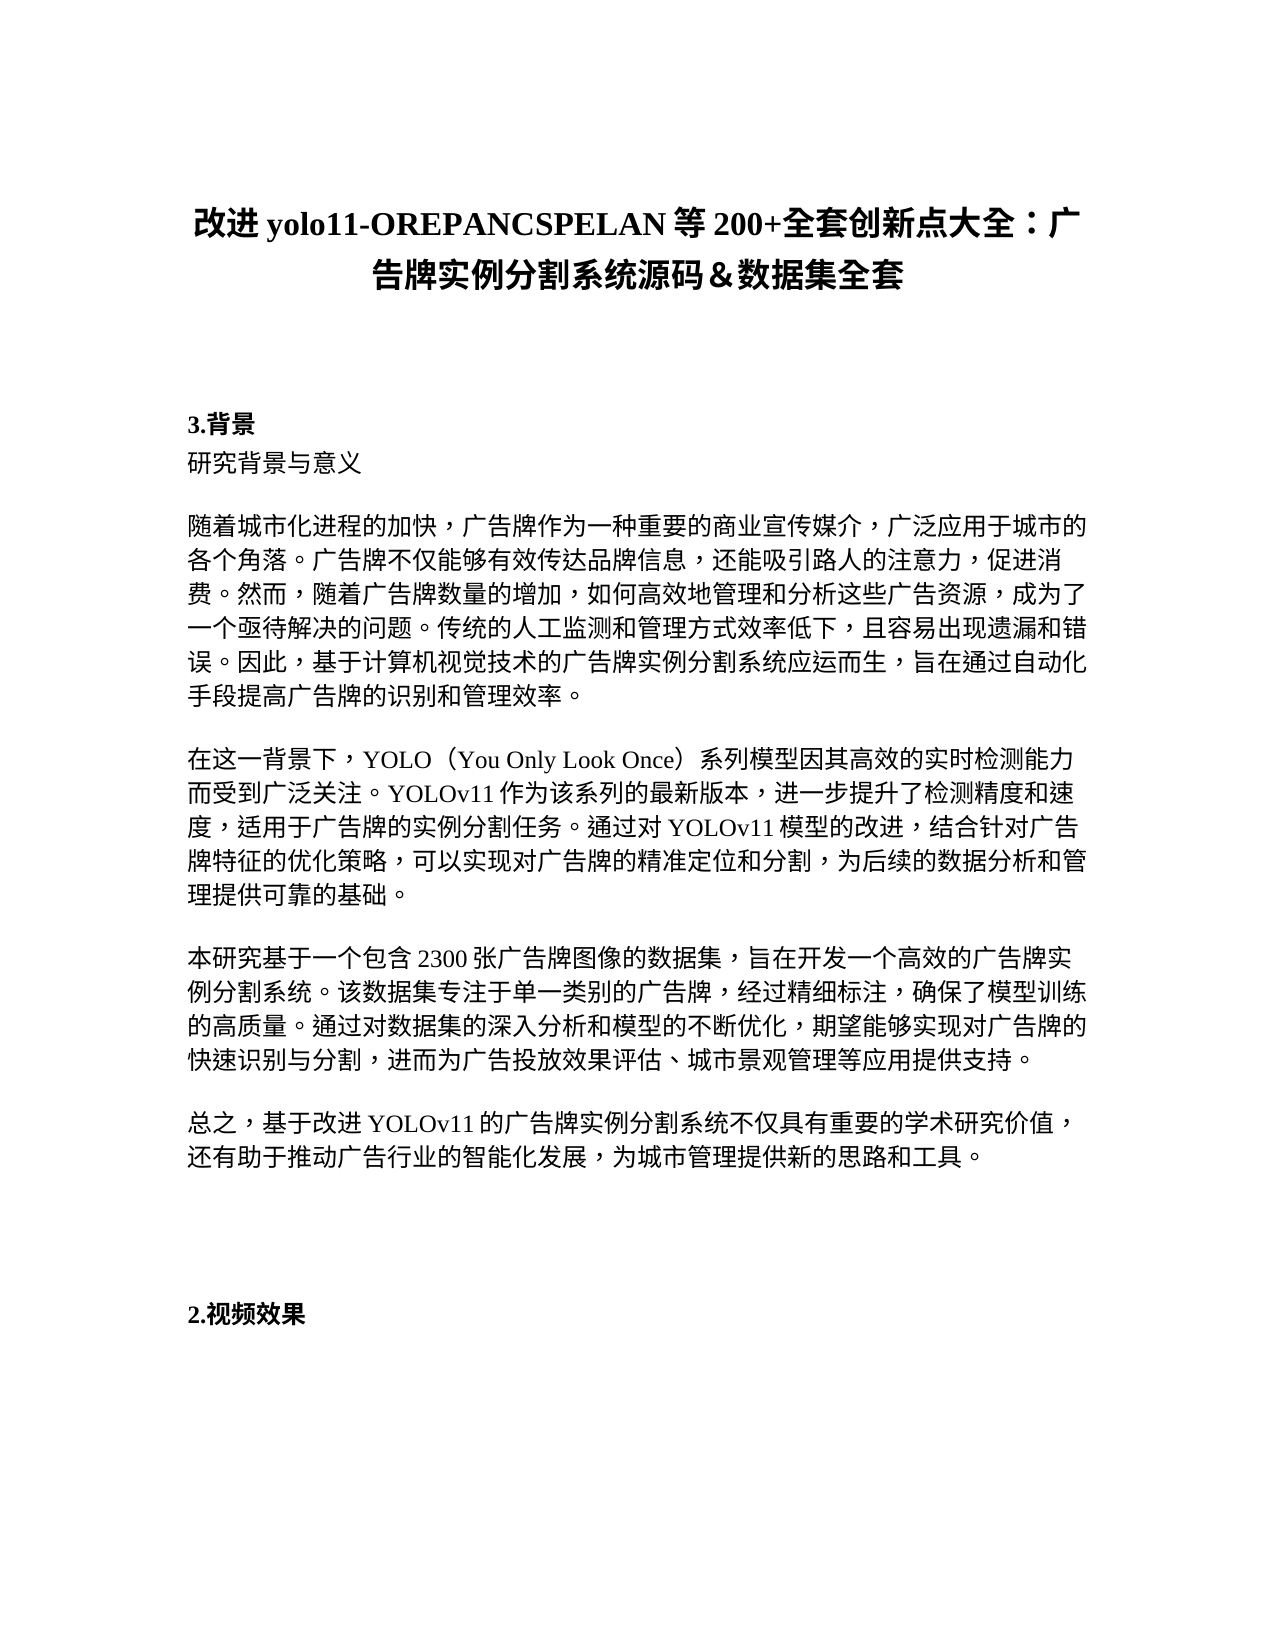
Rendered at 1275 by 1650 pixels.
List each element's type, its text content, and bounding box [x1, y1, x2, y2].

text 研究背景与意义 随着城市化进程的加快，广告牌作为一种重要的商业宣传媒介，广泛应用于城市的各个角落。广告牌不仅能够有效传达品牌信息，还能吸引路人的注意力，促进消费。然而，随着广告牌数量的增加，如何高效地管理和分析这些广告资源，成为了一个亟待解决的问题。传统的人工监测和管理方式效率低下，且容易出现遗漏和错误。因此，基于计算机视觉技术的广告牌实例分割系统应运而生，旨在通过自动化手段提高广告牌的识别和管理效率。 在这一背景下，YOLO（You Only Look Once）系列模型因其高效的实时检测能力而受到广泛关注。YOLOv11作为该系列的最新版本，进一步提升了检测精度和速度，适用于广告牌的实例分割任务。通过对YOLOv11模型的改进，结合针对广告牌特征的优化策略，可以实现对广告牌的精准定位和分割，为后续的数据分析和管理提供可靠的基础。 本研究基于一个包含2300张广告牌图像的数据集，旨在开发一个高效的广告牌实例分割系统。该数据集专注于单一类别的广告牌，经过精细标注，确保了模型训练的高质量。通过对数据集的深入分析和模型的不断优化，期望能够实现对广告牌的快速识别与分割，进而为广告投放效果评估、城市景观管理等应用提供支持。 总之，基于改进YOLOv11的广告牌实例分割系统不仅具有重要的学术研究价值，还有助于推动广告行业的智能化发展，为城市管理提供新的思路和工具。 [187, 446, 1087, 1174]
subtitle 改进yolo11-OREPANCSPELAN等200+全套创新点大全：广告牌实例分割系统源码＆数据集全套 [187, 200, 1087, 298]
subtitle 3.背景 [187, 406, 1087, 441]
subtitle 2.视频效果 [187, 1297, 1087, 1331]
